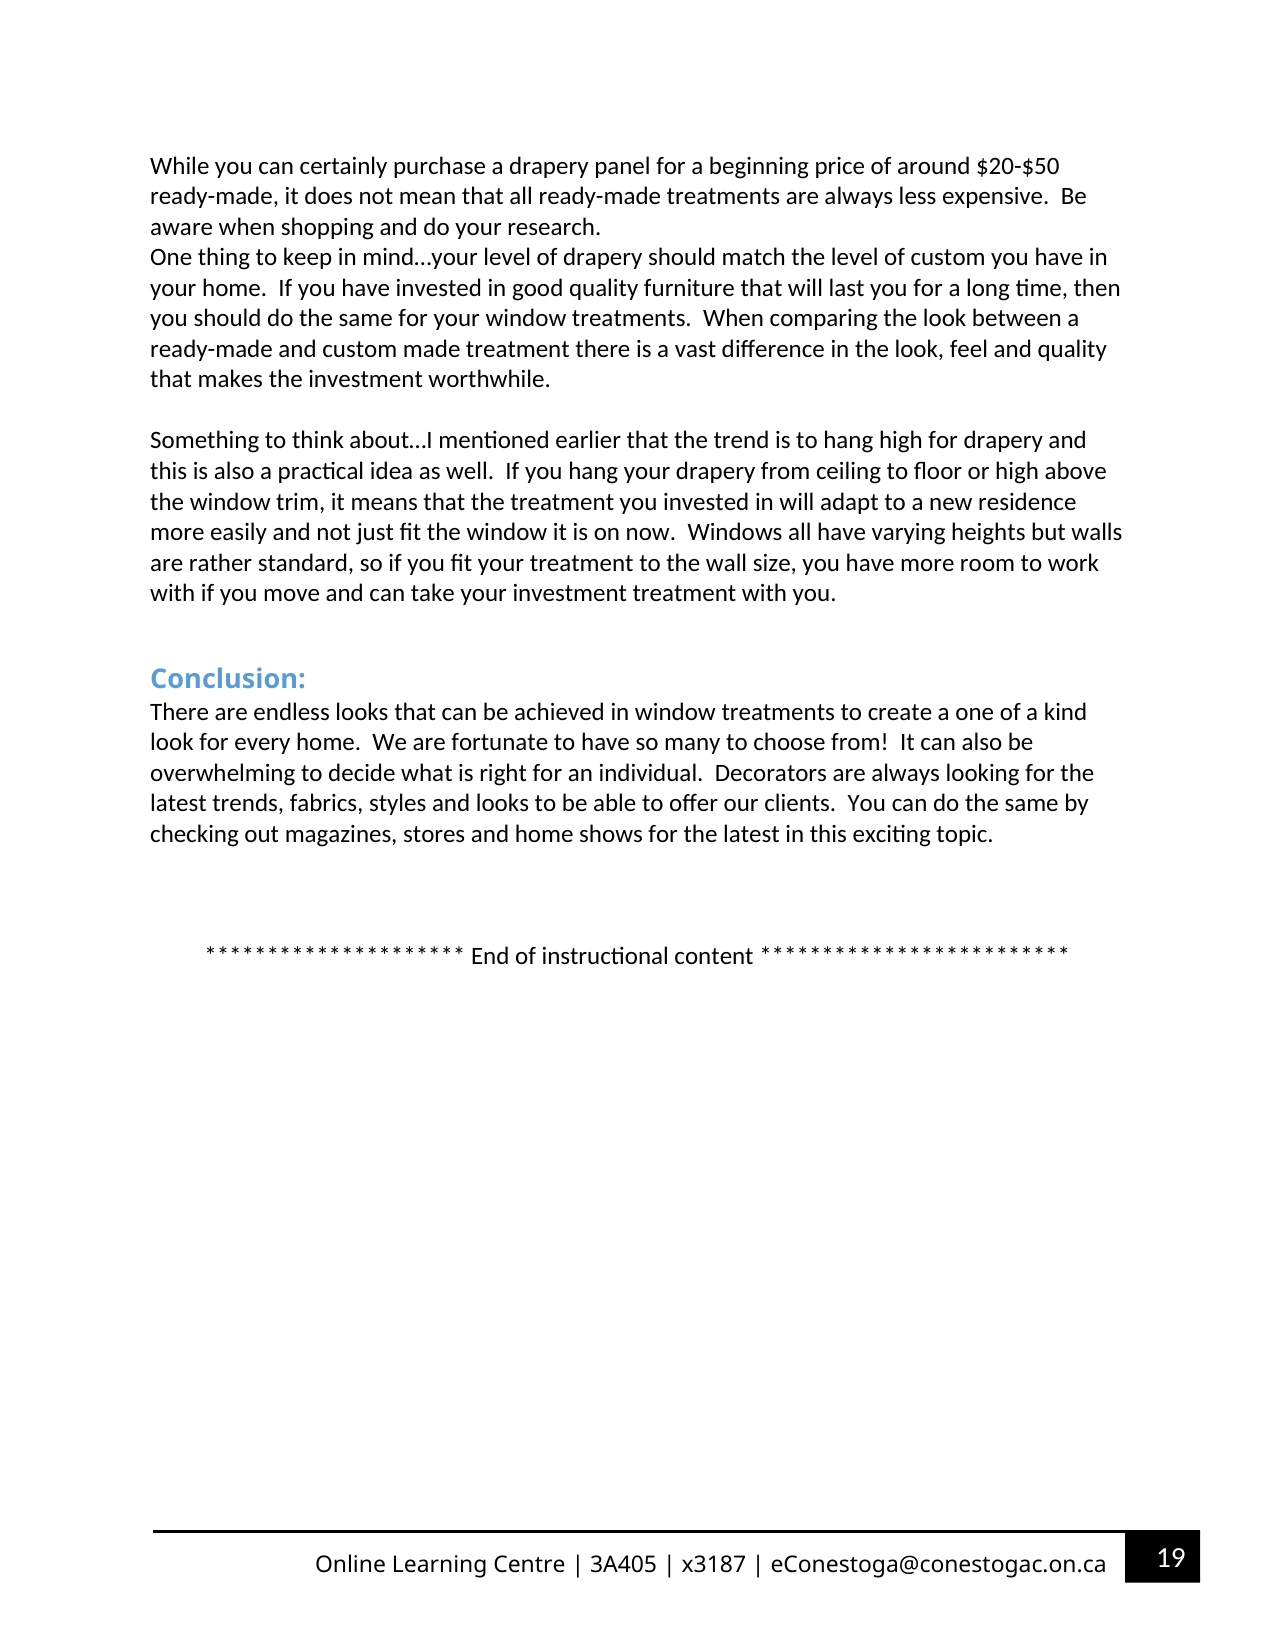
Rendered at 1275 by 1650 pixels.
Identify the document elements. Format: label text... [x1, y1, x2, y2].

text ********************* End of instructional content ************************* [150, 940, 1125, 971]
